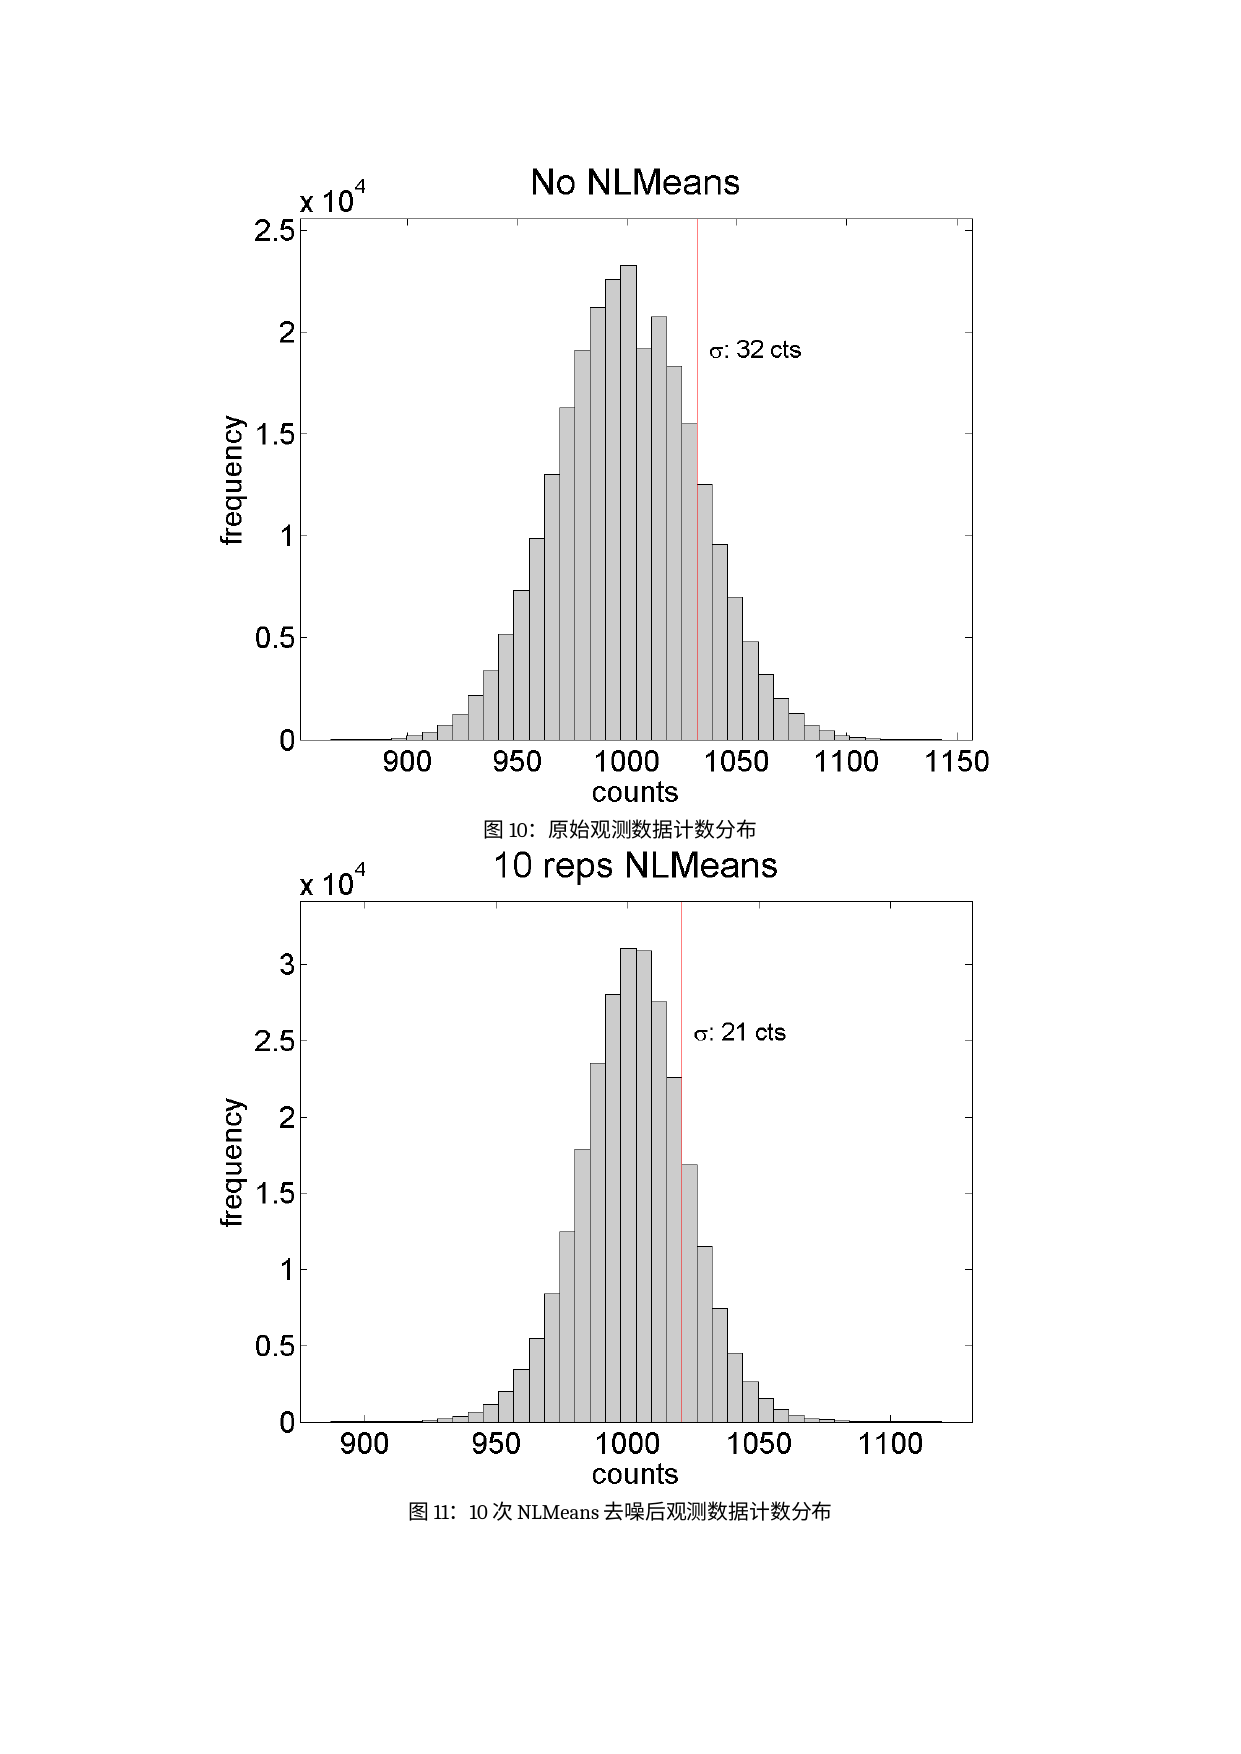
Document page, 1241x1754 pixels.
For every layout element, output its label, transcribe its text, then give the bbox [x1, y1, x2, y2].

picture [187, 844, 1054, 1493]
text 图 11：10次NLMeans去噪后观测数据计数分布 [187, 1494, 1053, 1527]
text 图 10：原始观测数据计数分布 [187, 812, 1053, 844]
picture [187, 162, 1054, 811]
